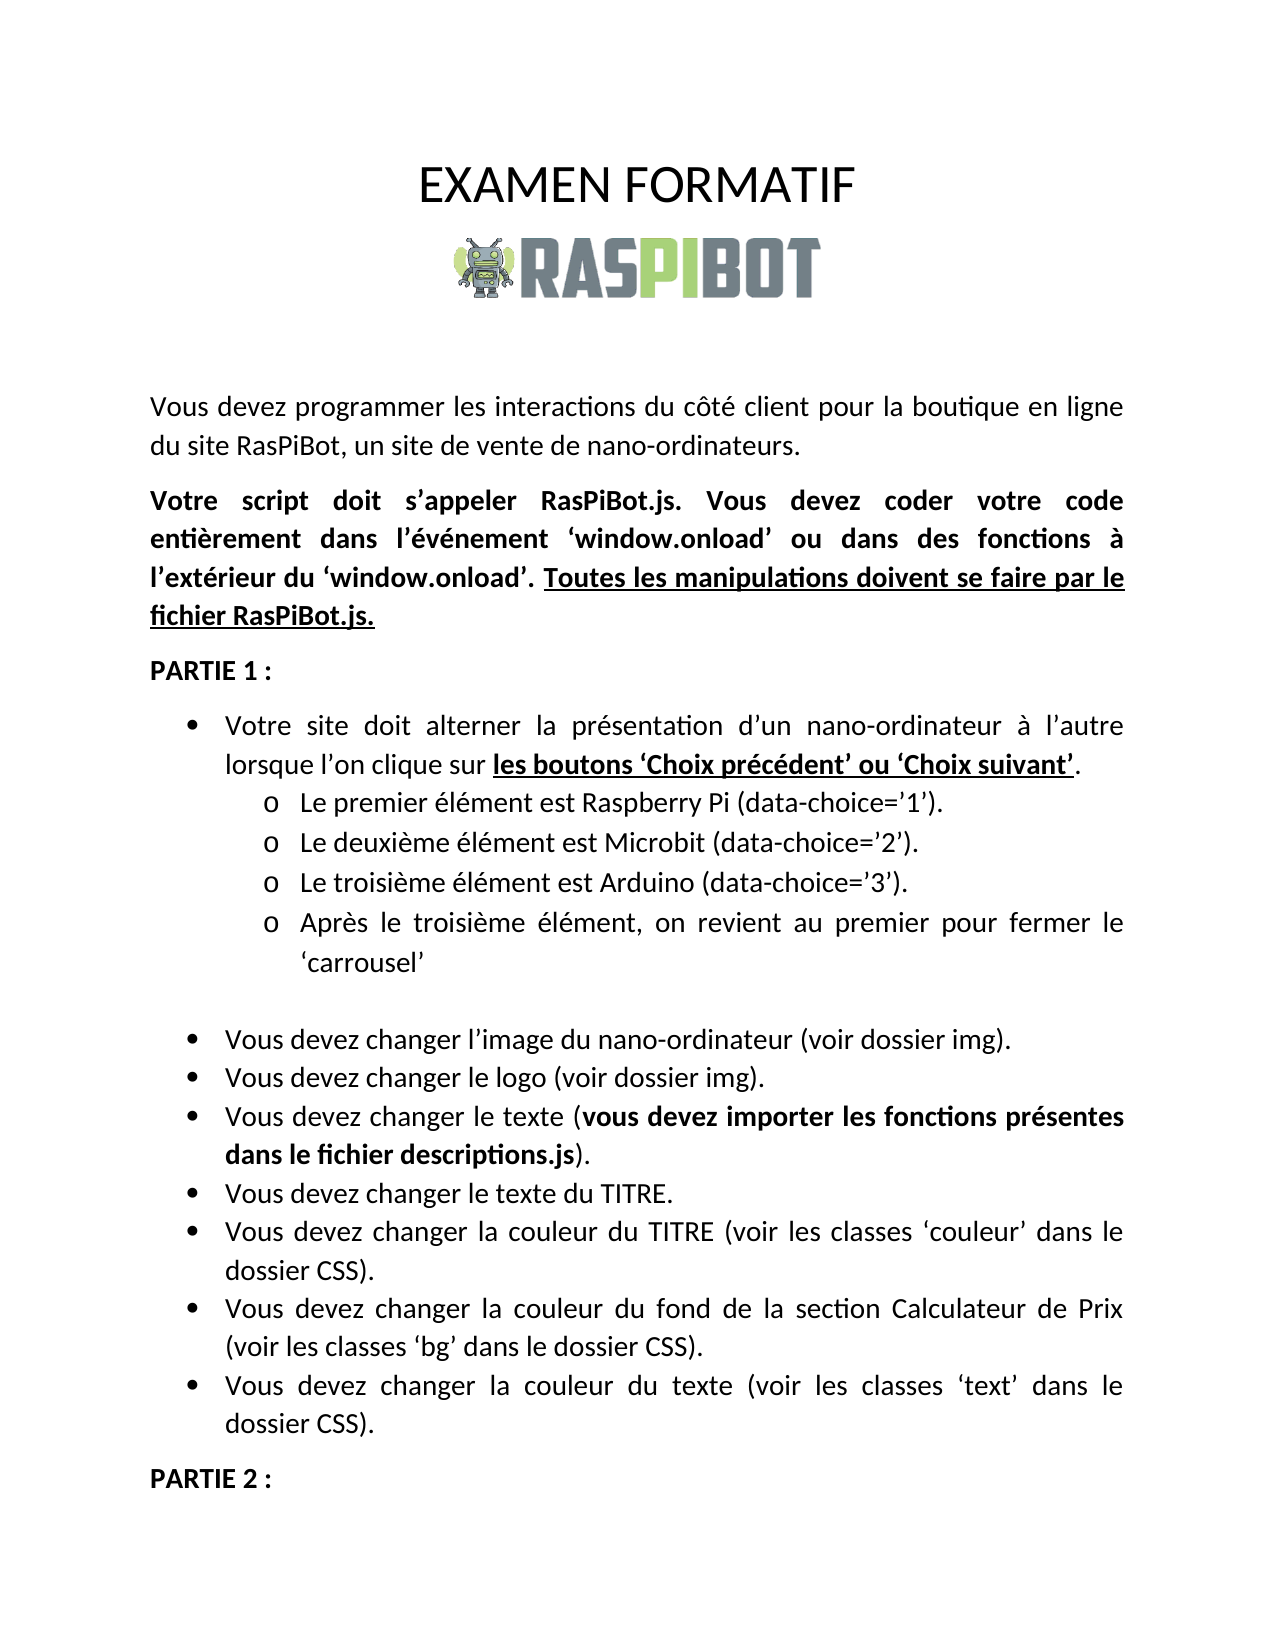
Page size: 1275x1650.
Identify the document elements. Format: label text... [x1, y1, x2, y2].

list Vous devez changer le logo (voir dossier img). [187, 1059, 1125, 1095]
picture [453, 238, 822, 298]
list Le deuxième élément est Microbit (data-choice=’2’). [262, 824, 1125, 861]
text PARTIE 2 : [150, 1460, 1125, 1496]
list Le troisième élément est Arduino (data-choice=’3’). [262, 864, 1125, 901]
list Vous devez changer l’image du nano-ordinateur (voir dossier img). [187, 1021, 1125, 1057]
list Après le troisième élément, on revient au premier pour fermer le ‘carrousel’ [262, 904, 1125, 980]
list Vous devez changer le texte (vous devez importer les fonctions présentes dans le fichier descriptions.js). [187, 1098, 1125, 1172]
list Vous devez changer la couleur du TITRE (voir les classes ‘couleur’ dans le dossier CSS). [187, 1213, 1125, 1287]
text Vous devez programmer les interactions du côté client pour la boutique en ligne du site RasPiBot, un site de vente de nano-ordinateurs. [150, 388, 1125, 462]
list Vous devez changer le texte du TITRE. [187, 1175, 1125, 1210]
text Votre script doit s’appeler RasPiBot.js. Vous devez coder votre code entièrement dans l’événement ‘window.onload’ ou dans des fonctions à l’extérieur du ‘window.onload’. Toutes les manipulations doivent se faire par le fichier RasPiBot.js. [150, 482, 1125, 633]
list Vous devez changer la couleur du texte (voir les classes ‘text’ dans le dossier CSS). [187, 1367, 1125, 1441]
list Votre site doit alterner la présentation d’un nano-ordinateur à l’autre lorsque l’on clique sur les boutons ‘Choix précédent’ ou ‘Choix suivant’. [187, 707, 1125, 781]
text EXAMEN FORMATIF [150, 150, 1125, 216]
text PARTIE 1 : [150, 652, 1125, 688]
list Vous devez changer la couleur du fond de la section Calculateur de Prix (voir les classes ‘bg’ dans le dossier CSS). [187, 1290, 1125, 1364]
list Le premier élément est Raspberry Pi (data-choice=’1’). [262, 784, 1125, 821]
